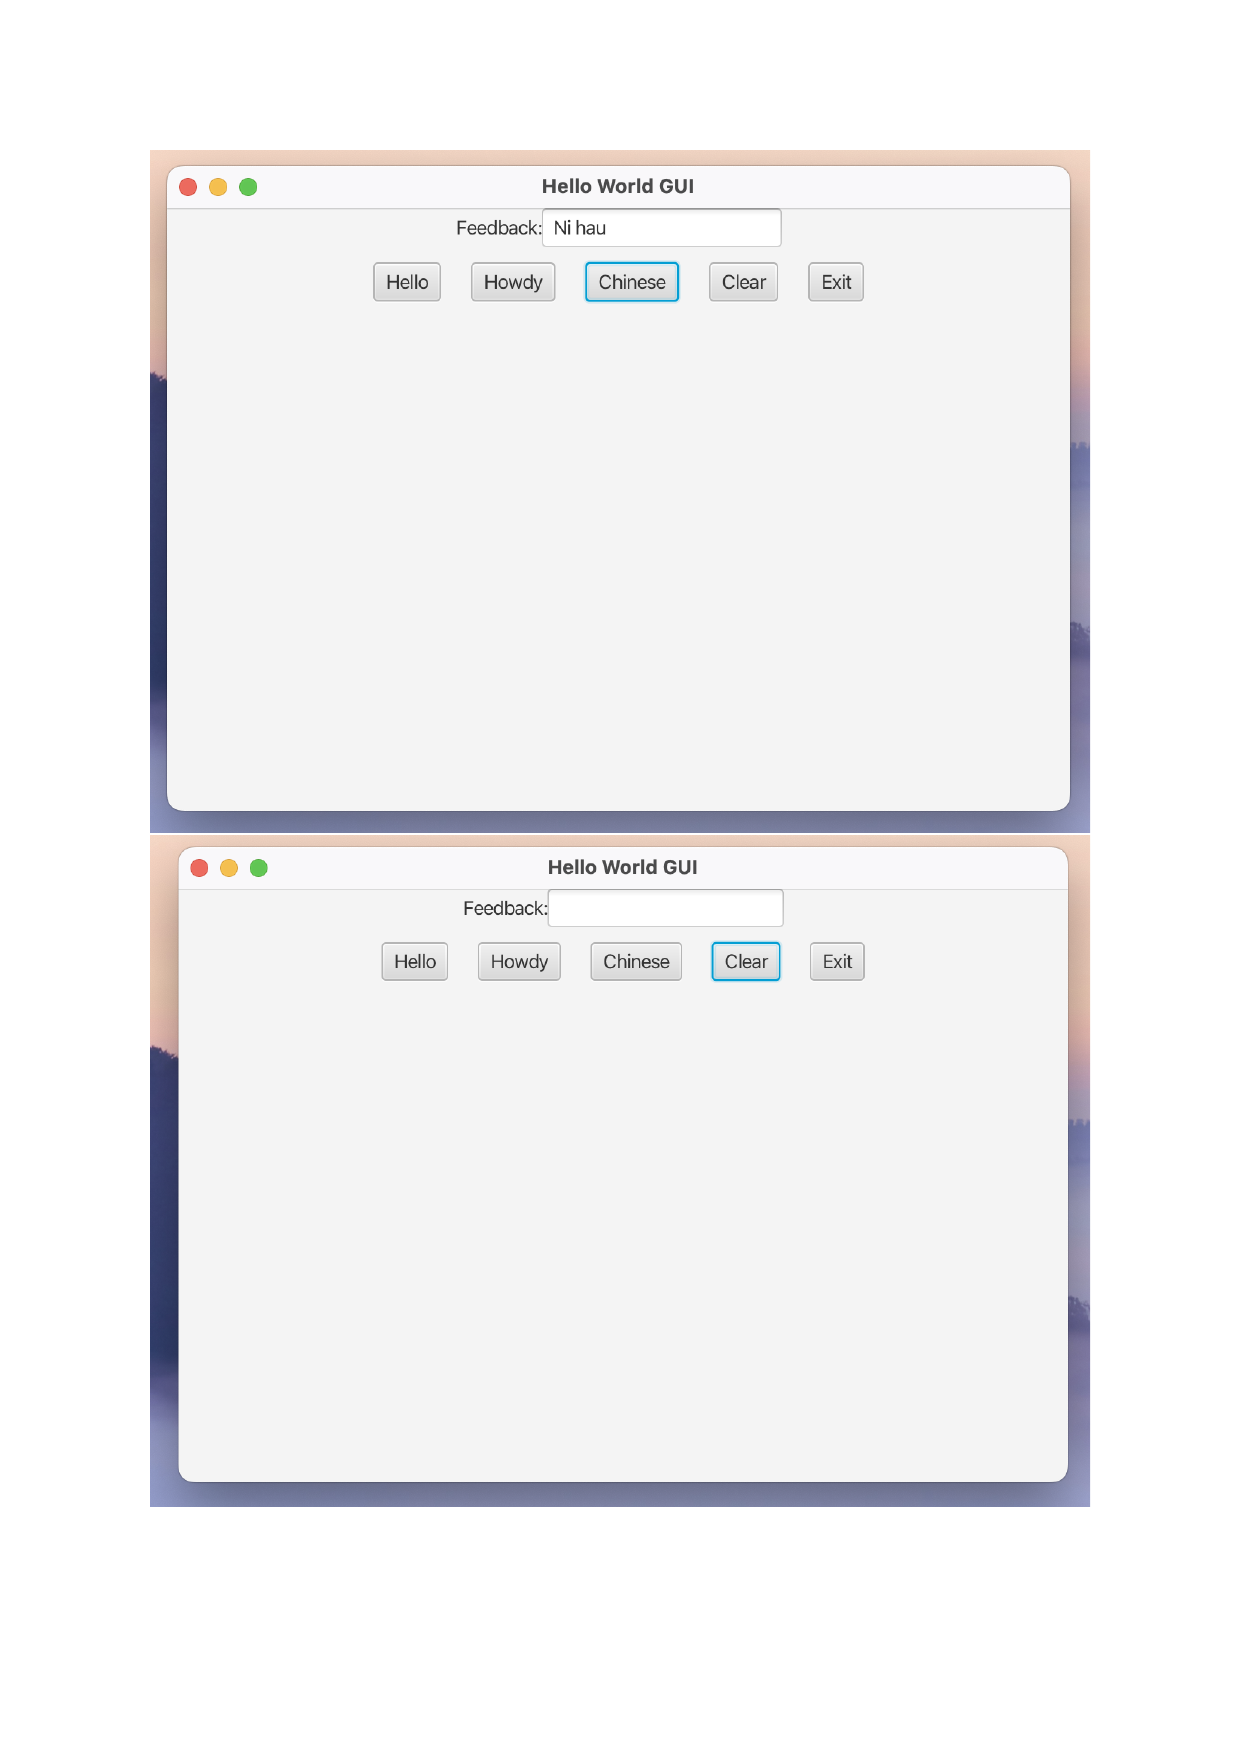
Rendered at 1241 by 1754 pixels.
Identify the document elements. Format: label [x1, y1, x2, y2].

picture [150, 835, 1091, 1507]
picture [150, 150, 1091, 833]
